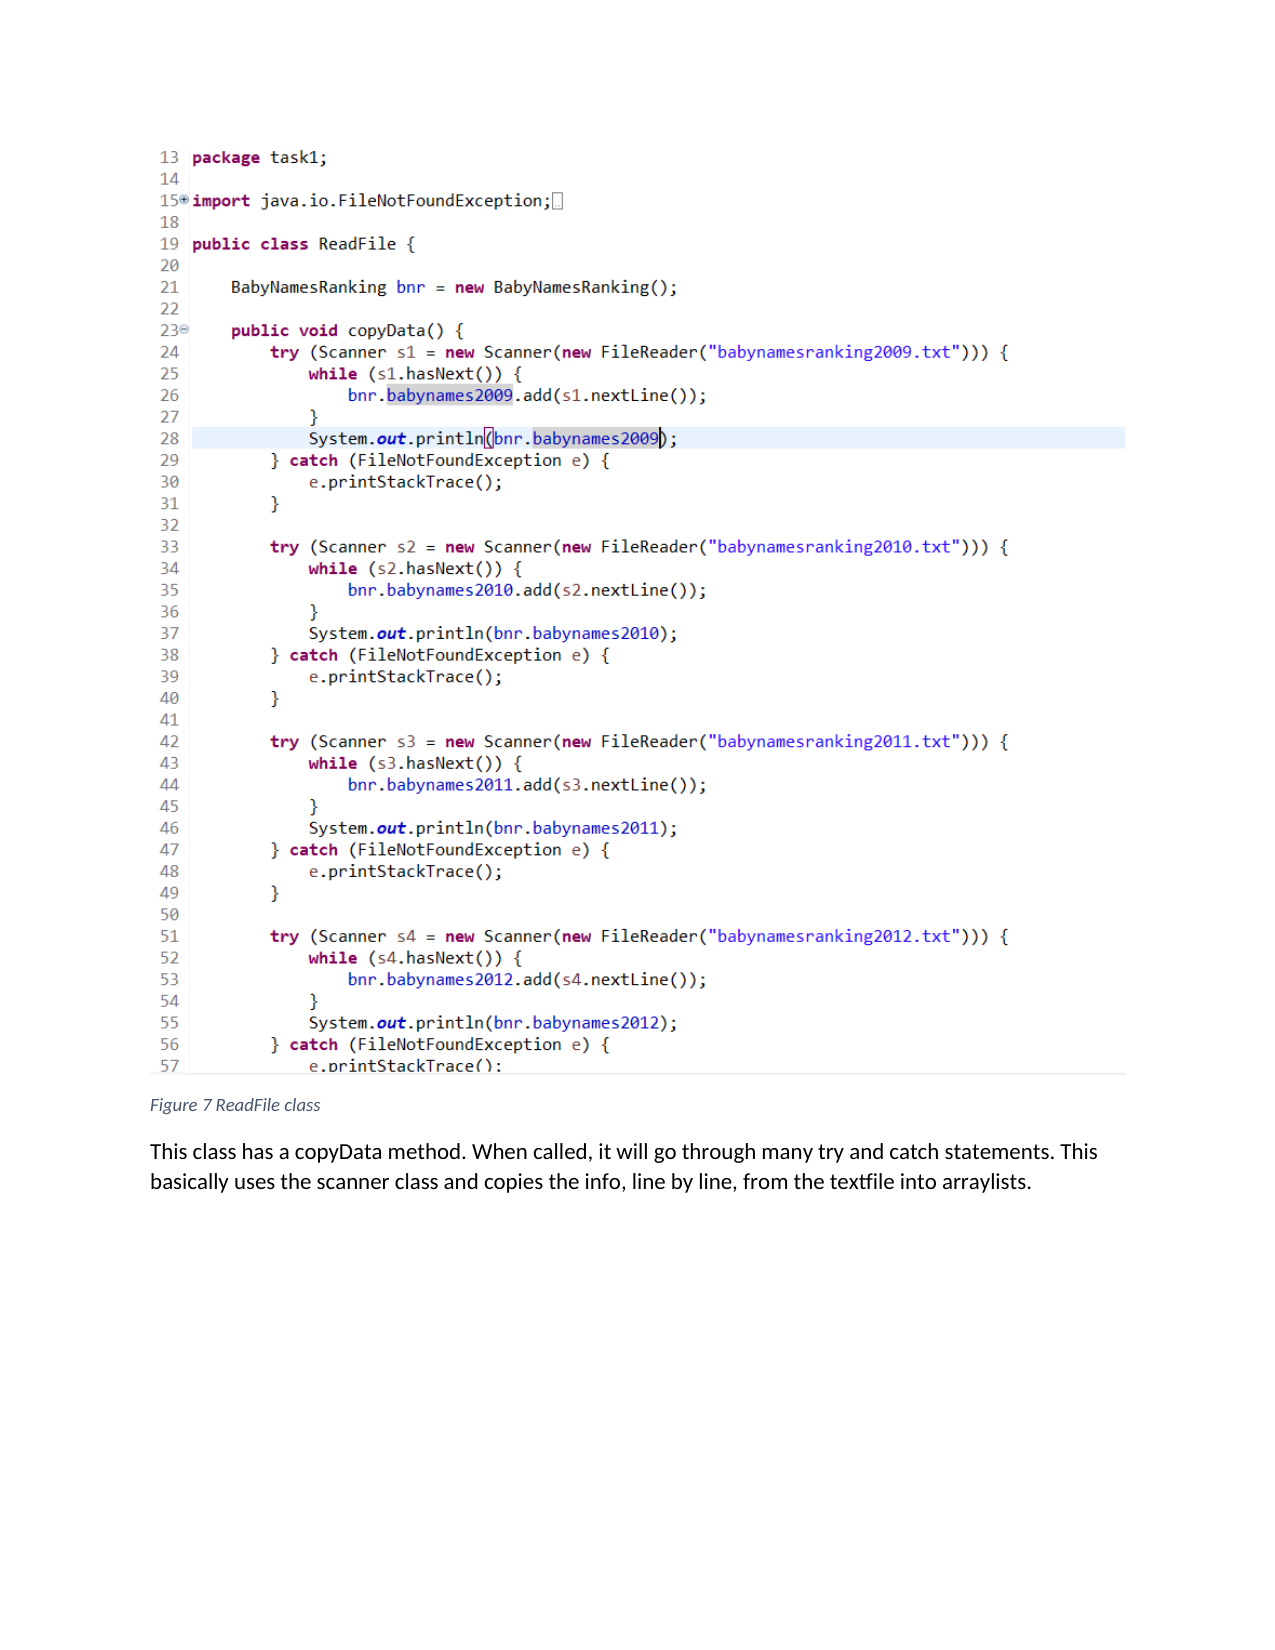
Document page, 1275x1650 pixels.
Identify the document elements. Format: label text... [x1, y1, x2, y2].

picture [150, 150, 1125, 1075]
text This class has a copyData method. When called, it will go through many try and catch statements. This basically uses the scanner class and copies the info, line by line, from the textfile into arraylists. [150, 1137, 1125, 1195]
